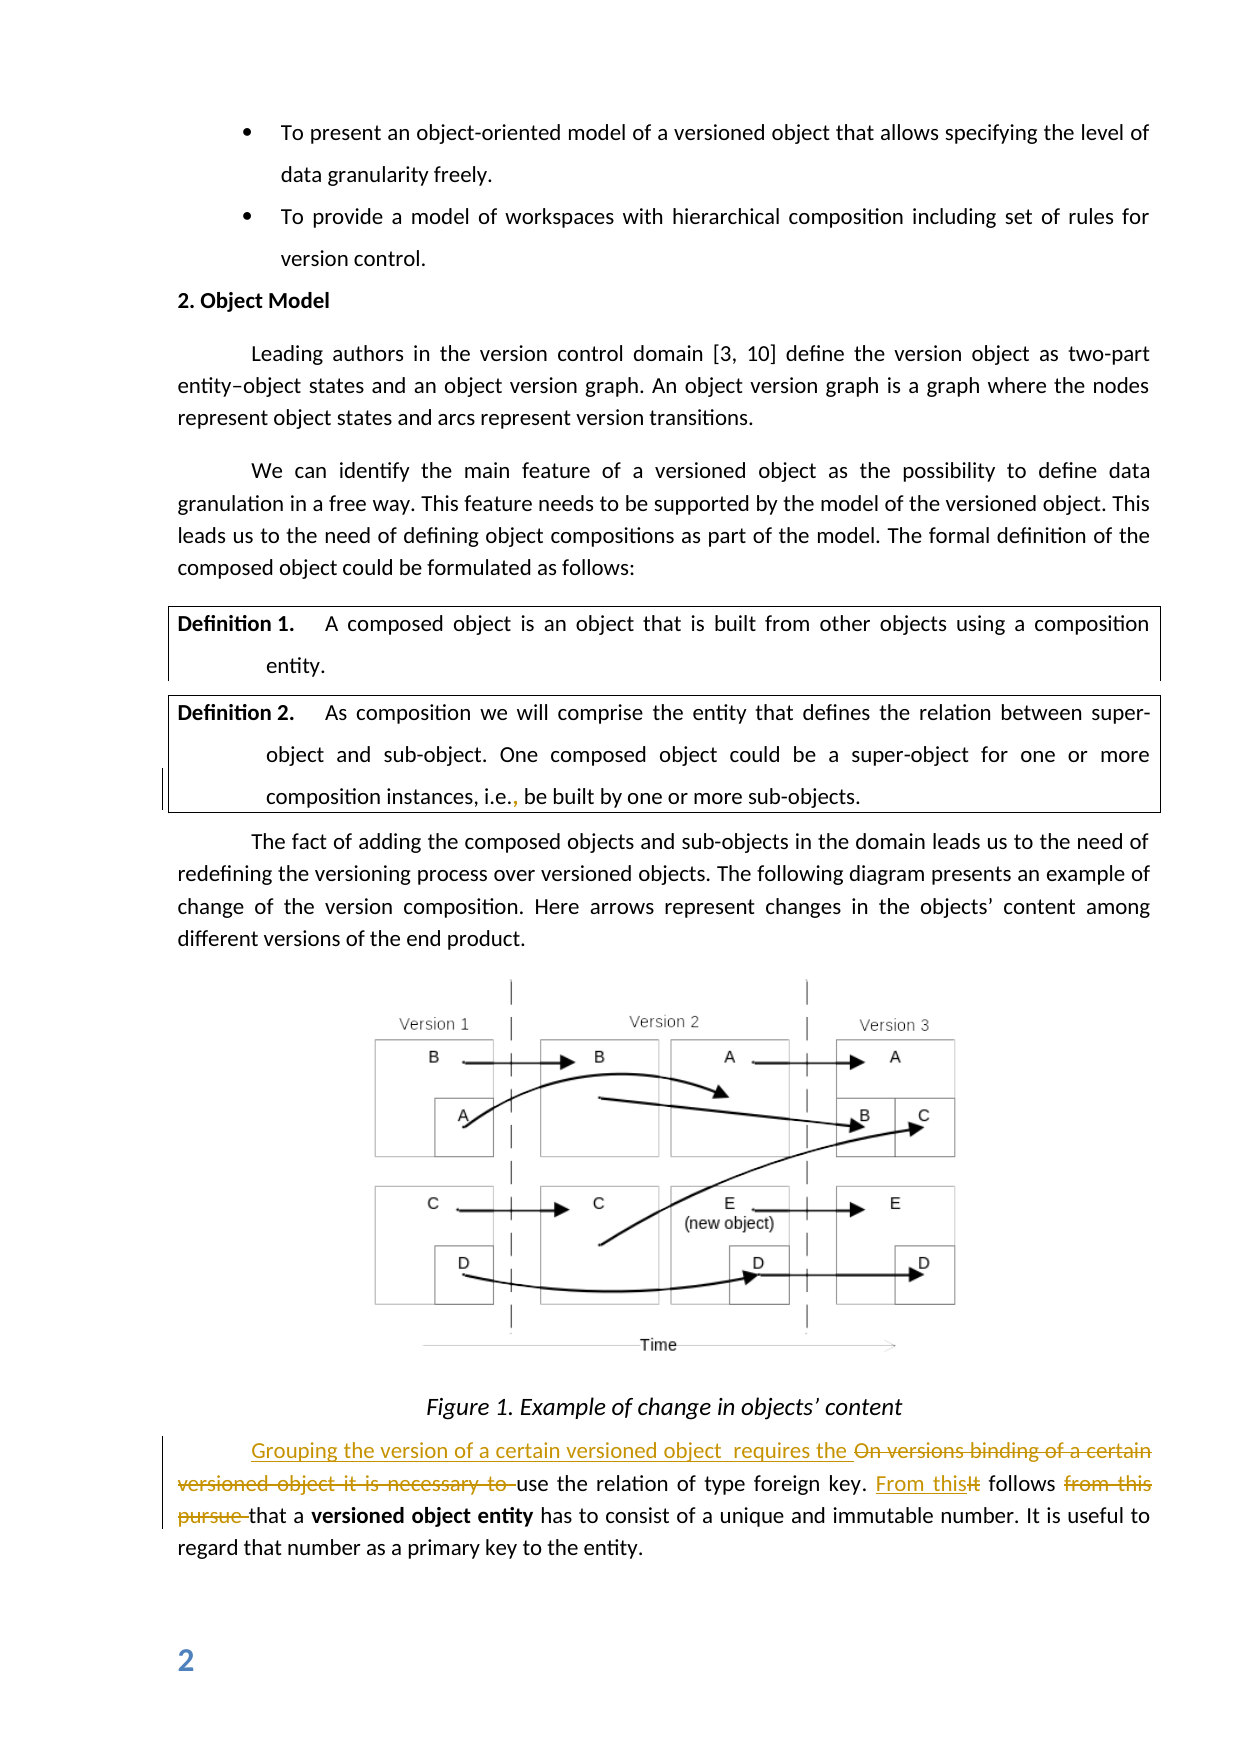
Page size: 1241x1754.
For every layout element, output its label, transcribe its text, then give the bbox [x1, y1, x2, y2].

list To provide a model of workspaces with hierarchical composition including set of rules for version control. [243, 202, 1152, 272]
text 2. Object Model [177, 286, 1152, 314]
text use the relation of type foreign key. follows that a versioned object entity has to consist of a unique and immutable number. It is useful to regard that number as a primary key to the entity. [177, 1436, 1152, 1561]
list As composition we will comprise the entity that defines the relation between super-object and sub-object. One composed object could be a super-object for one or more composition instances, i.e., be built by one or more sub-objects. [169, 696, 1160, 812]
text Figure 1. Example of change in objects’ content [177, 1391, 1152, 1421]
text We can identify the main feature of a versioned object as the possibility to define data granulation in a free way. This feature needs to be supported by the model of the versioned object. This leads us to the need of defining object compositions as part of the model. The formal definition of the composed object could be formulated as follows: [177, 456, 1152, 581]
text The fact of adding the composed objects and sub-objects in the domain leads us to the need of redefining the versioning process over versioned objects. The following diagram presents an example of change of the version composition. Here arrows represent changes in the objects’ content among different versions of the end product. [177, 827, 1152, 952]
list To present an object-oriented model of a versioned object that allows specifying the level of data granularity freely. [243, 118, 1152, 188]
text Leading authors in the version control domain [3, 10] define the version object as two-part entity–object states and an object version graph. An object version graph is a graph where the nodes represent object states and arcs represent version transitions. [177, 339, 1152, 431]
list A composed object is an object that is built from other objects using a composition entity. [169, 607, 1160, 681]
